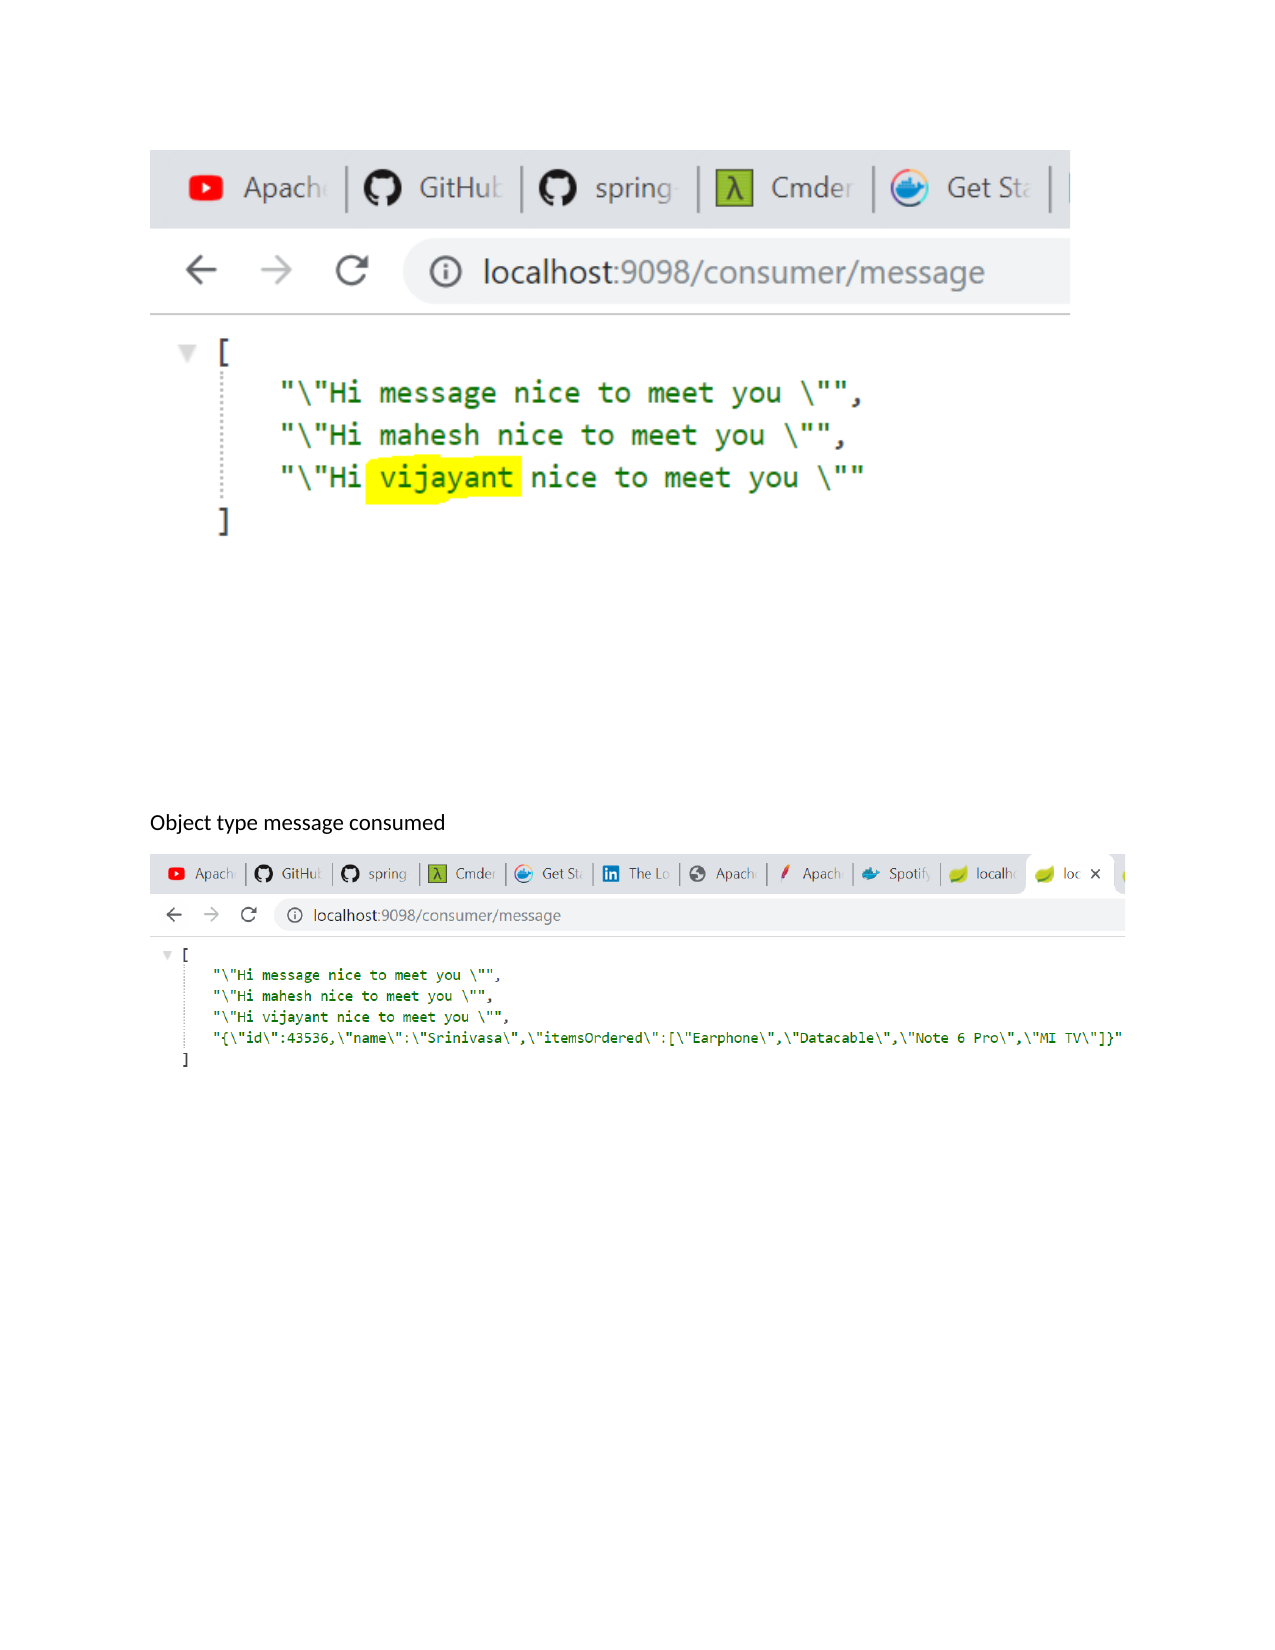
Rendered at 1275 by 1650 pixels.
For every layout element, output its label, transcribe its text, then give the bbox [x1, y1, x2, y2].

text Object type message consumed [150, 808, 1125, 836]
picture [150, 150, 1071, 743]
picture [150, 854, 1125, 1147]
